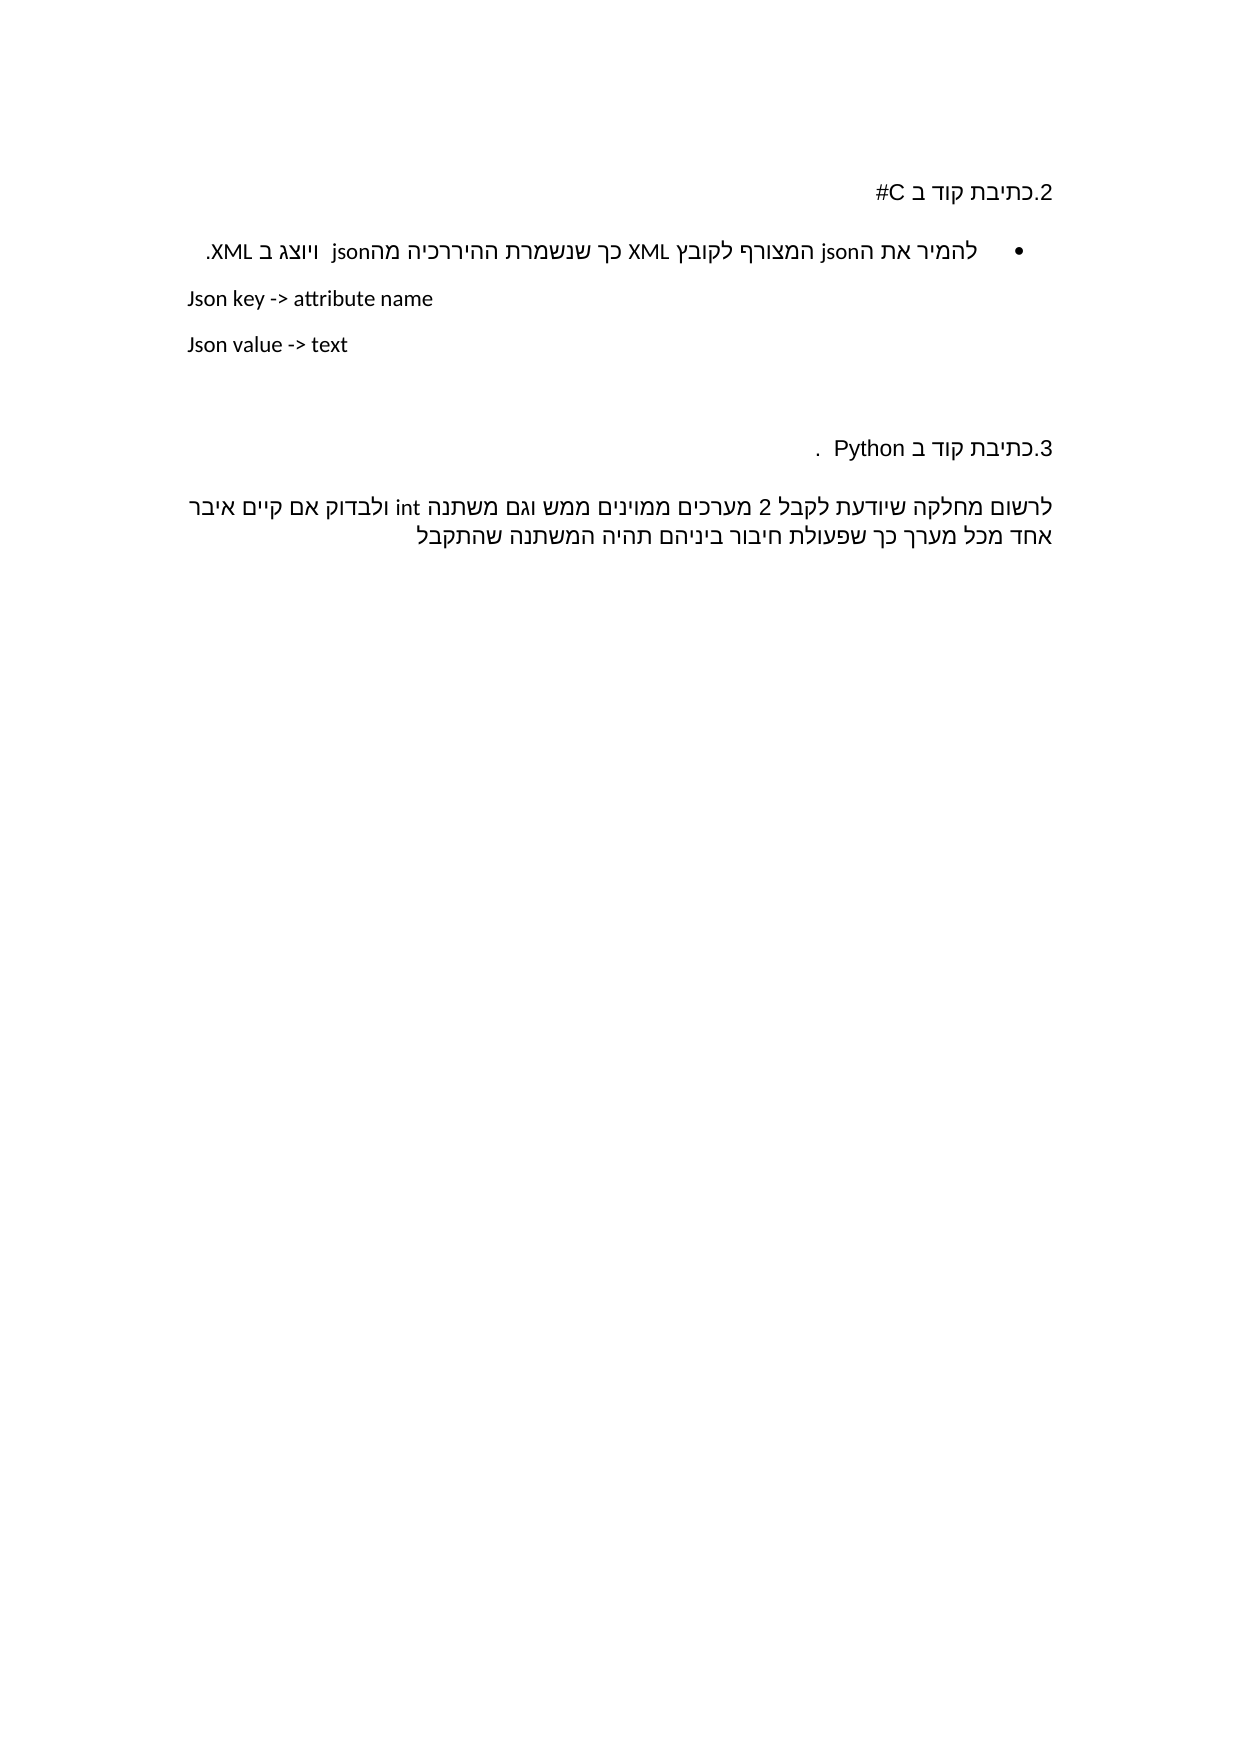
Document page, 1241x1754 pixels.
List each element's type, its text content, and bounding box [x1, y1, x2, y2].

text Json value -> text [187, 331, 1053, 358]
text Json key -> attribute name [187, 284, 1053, 312]
text לרשום מחלקה שיודעת לקבל 2 מערכים ממוינים ממש וגם משתנה int ולבדוק אם קיים איבר אחד מכל מערך כך שפעולת חיבור ביניהם תהיה המשתנה שהתקבל [187, 493, 1053, 549]
list להמיר את הjson המצורף לקובץ XML כך שנשמרת ההיררכיה מהjson ויוצג ב XML. [187, 237, 1015, 265]
text 3.כתיבת קוד ב Python . [187, 435, 1053, 461]
text 2.כתיבת קוד ב C# [187, 179, 1053, 206]
